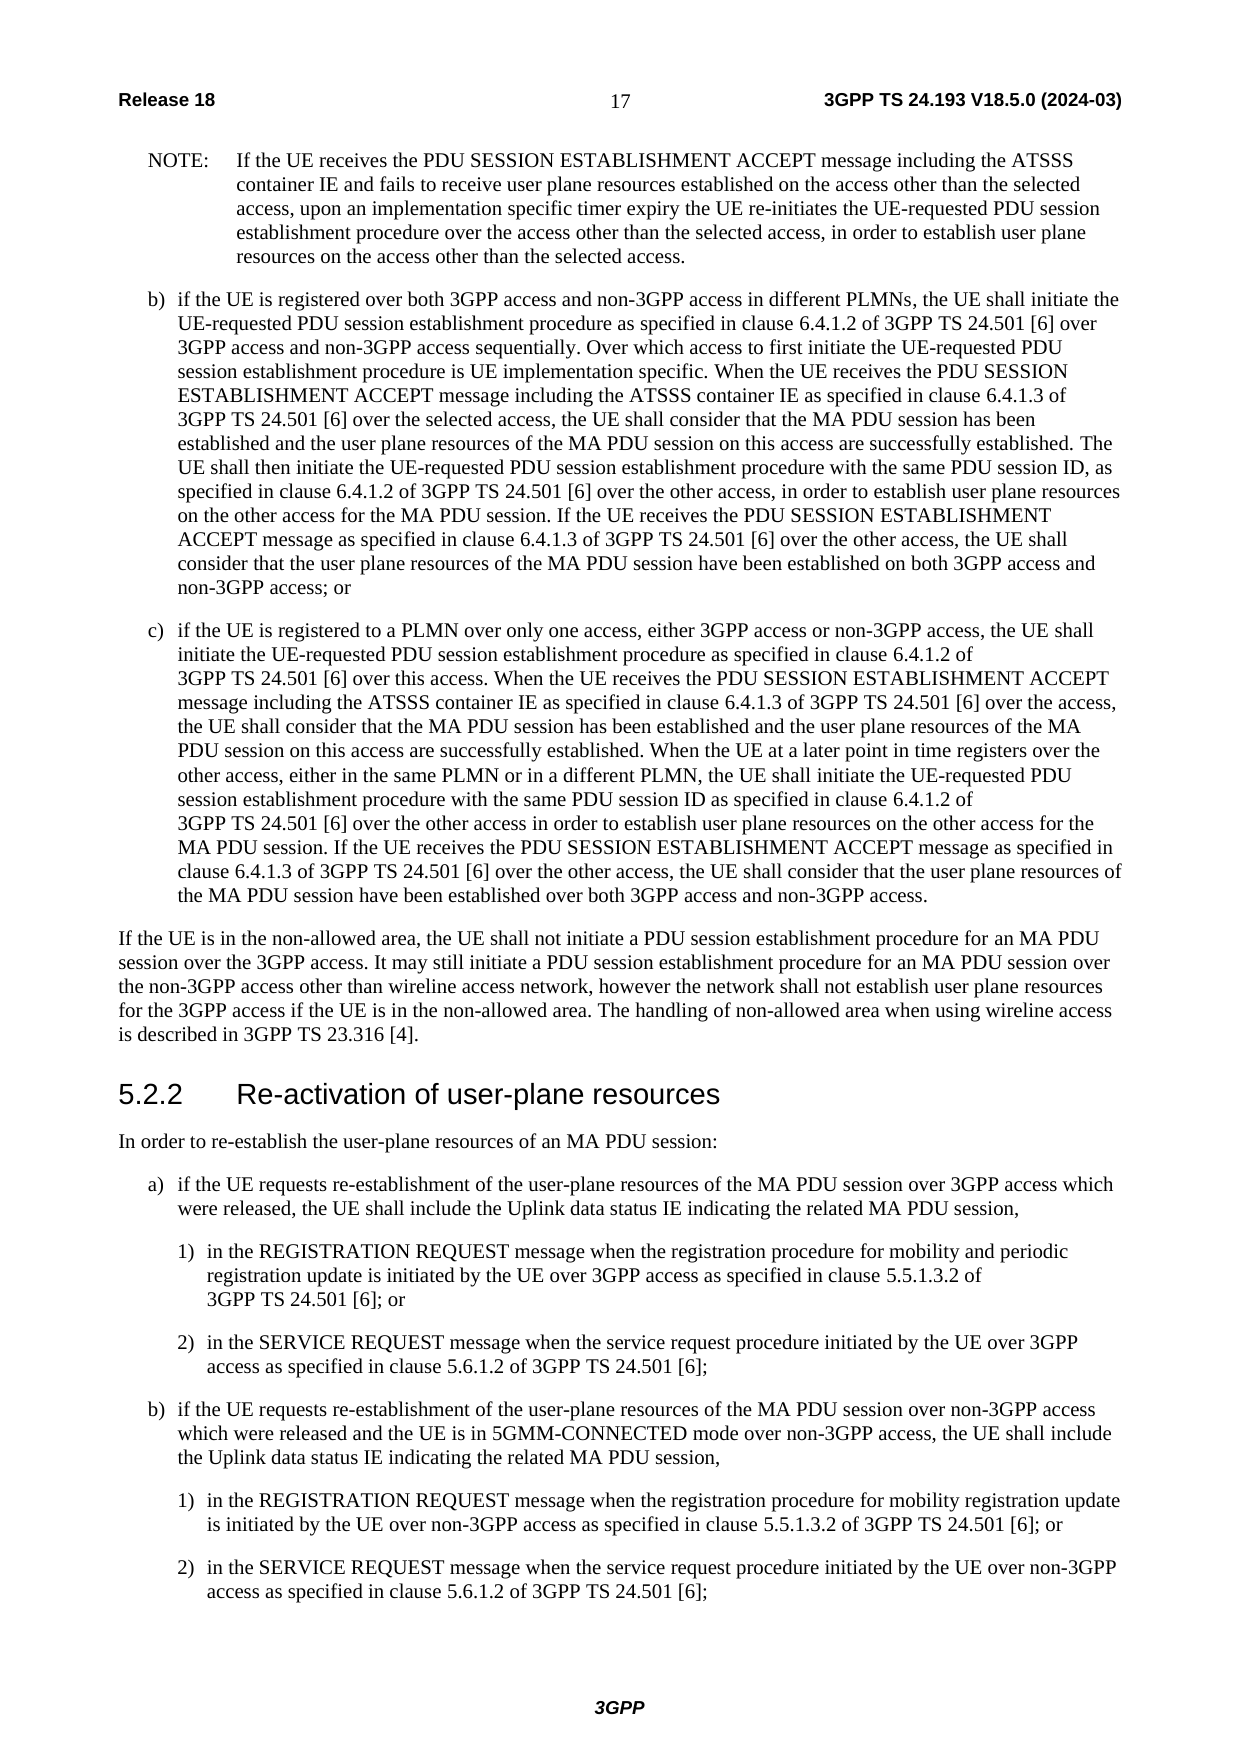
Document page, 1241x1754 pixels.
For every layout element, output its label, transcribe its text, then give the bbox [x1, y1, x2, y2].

text b) if the UE requests re-establishment of the user-plane resources of the MA PDU session over non-3GPP access which were released and the UE is in 5GMM-CONNECTED mode over non-3GPP access, the UE shall include the Uplink data status IE indicating the related MA PDU session, [148, 1397, 1122, 1469]
text 2) in the SERVICE REQUEST message when the service request procedure initiated by the UE over 3GPP access as specified in clause 5.6.1.2 of 3GPP TS 24.501 [6]; [177, 1330, 1122, 1378]
text If the UE is in the non-allowed area, the UE shall not initiate a PDU session establishment procedure for an MA PDU session over the 3GPP access. It may still initiate a PDU session establishment procedure for an MA PDU session over the non-3GPP access other than wireline access network, however the network shall not establish user plane resources for the 3GPP access if the UE is in the non-allowed area. The handling of non-allowed area when using wireline access is described in 3GPP TS 23.316 [4]. [118, 926, 1122, 1046]
text a) if the UE requests re-establishment of the user-plane resources of the MA PDU session over 3GPP access which were released, the UE shall include the Uplink data status IE indicating the related MA PDU session, [148, 1172, 1122, 1220]
text c) if the UE is registered to a PLMN over only one access, either 3GPP access or non-3GPP access, the UE shall initiate the UE-requested PDU session establishment procedure as specified in clause 6.4.1.2 of 3GPP TS 24.501 [6] over this access. When the UE receives the PDU SESSION ESTABLISHMENT ACCEPT message including the ATSSS container IE as specified in clause 6.4.1.3 of 3GPP TS 24.501 [6] over the access, the UE shall consider that the MA PDU session has been established and the user plane resources of the MA PDU session on this access are successfully established. When the UE at a later point in time registers over the other access, either in the same PLMN or in a different PLMN, the UE shall initiate the UE-requested PDU session establishment procedure with the same PDU session ID as specified in clause 6.4.1.2 of 3GPP TS 24.501 [6] over the other access in order to establish user plane resources on the other access for the MA PDU session. If the UE receives the PDU SESSION ESTABLISHMENT ACCEPT message as specified in clause 6.4.1.3 of 3GPP TS 24.501 [6] over the other access, the UE shall consider that the user plane resources of the MA PDU session have been established over both 3GPP access and non-3GPP access. [148, 618, 1122, 907]
text b) if the UE is registered over both 3GPP access and non-3GPP access in different PLMNs, the UE shall initiate the UE-requested PDU session establishment procedure as specified in clause 6.4.1.2 of 3GPP TS 24.501 [6] over 3GPP access and non-3GPP access sequentially. Over which access to first initiate the UE-requested PDU session establishment procedure is UE implementation specific. When the UE receives the PDU SESSION ESTABLISHMENT ACCEPT message including the ATSSS container IE as specified in clause 6.4.1.3 of 3GPP TS 24.501 [6] over the selected access, the UE shall consider that the MA PDU session has been established and the user plane resources of the MA PDU session on this access are successfully established. The UE shall then initiate the UE-requested PDU session establishment procedure with the same PDU session ID, as specified in clause 6.4.1.2 of 3GPP TS 24.501 [6] over the other access, in order to establish user plane resources on the other access for the MA PDU session. If the UE receives the PDU SESSION ESTABLISHMENT ACCEPT message as specified in clause 6.4.1.3 of 3GPP TS 24.501 [6] over the other access, the UE shall consider that the user plane resources of the MA PDU session have been established on both 3GPP access and non-3GPP access; or [148, 287, 1122, 599]
text NOTE: If the UE receives the PDU SESSION ESTABLISHMENT ACCEPT message including the ATSSS container IE and fails to receive user plane resources established on the access other than the selected access, upon an implementation specific timer expiry the UE re-initiates the UE-requested PDU session establishment procedure over the access other than the selected access, in order to establish user plane resources on the access other than the selected access. [148, 147, 1122, 268]
text In order to re-establish the user-plane resources of an MA PDU session: [118, 1129, 1122, 1153]
text 2) in the SERVICE REQUEST message when the service request procedure initiated by the UE over non-3GPP access as specified in clause 5.6.1.2 of 3GPP TS 24.501 [6]; [177, 1555, 1122, 1603]
text 1) in the REGISTRATION REQUEST message when the registration procedure for mobility and periodic registration update is initiated by the UE over 3GPP access as specified in clause 5.5.1.3.2 of 3GPP TS 24.501 [6]; or [177, 1239, 1122, 1311]
subtitle 5.2.2 Re-activation of user-plane resources [118, 1077, 1122, 1111]
text 1) in the REGISTRATION REQUEST message when the registration procedure for mobility registration update is initiated by the UE over non-3GPP access as specified in clause 5.5.1.3.2 of 3GPP TS 24.501 [6]; or [177, 1488, 1122, 1536]
